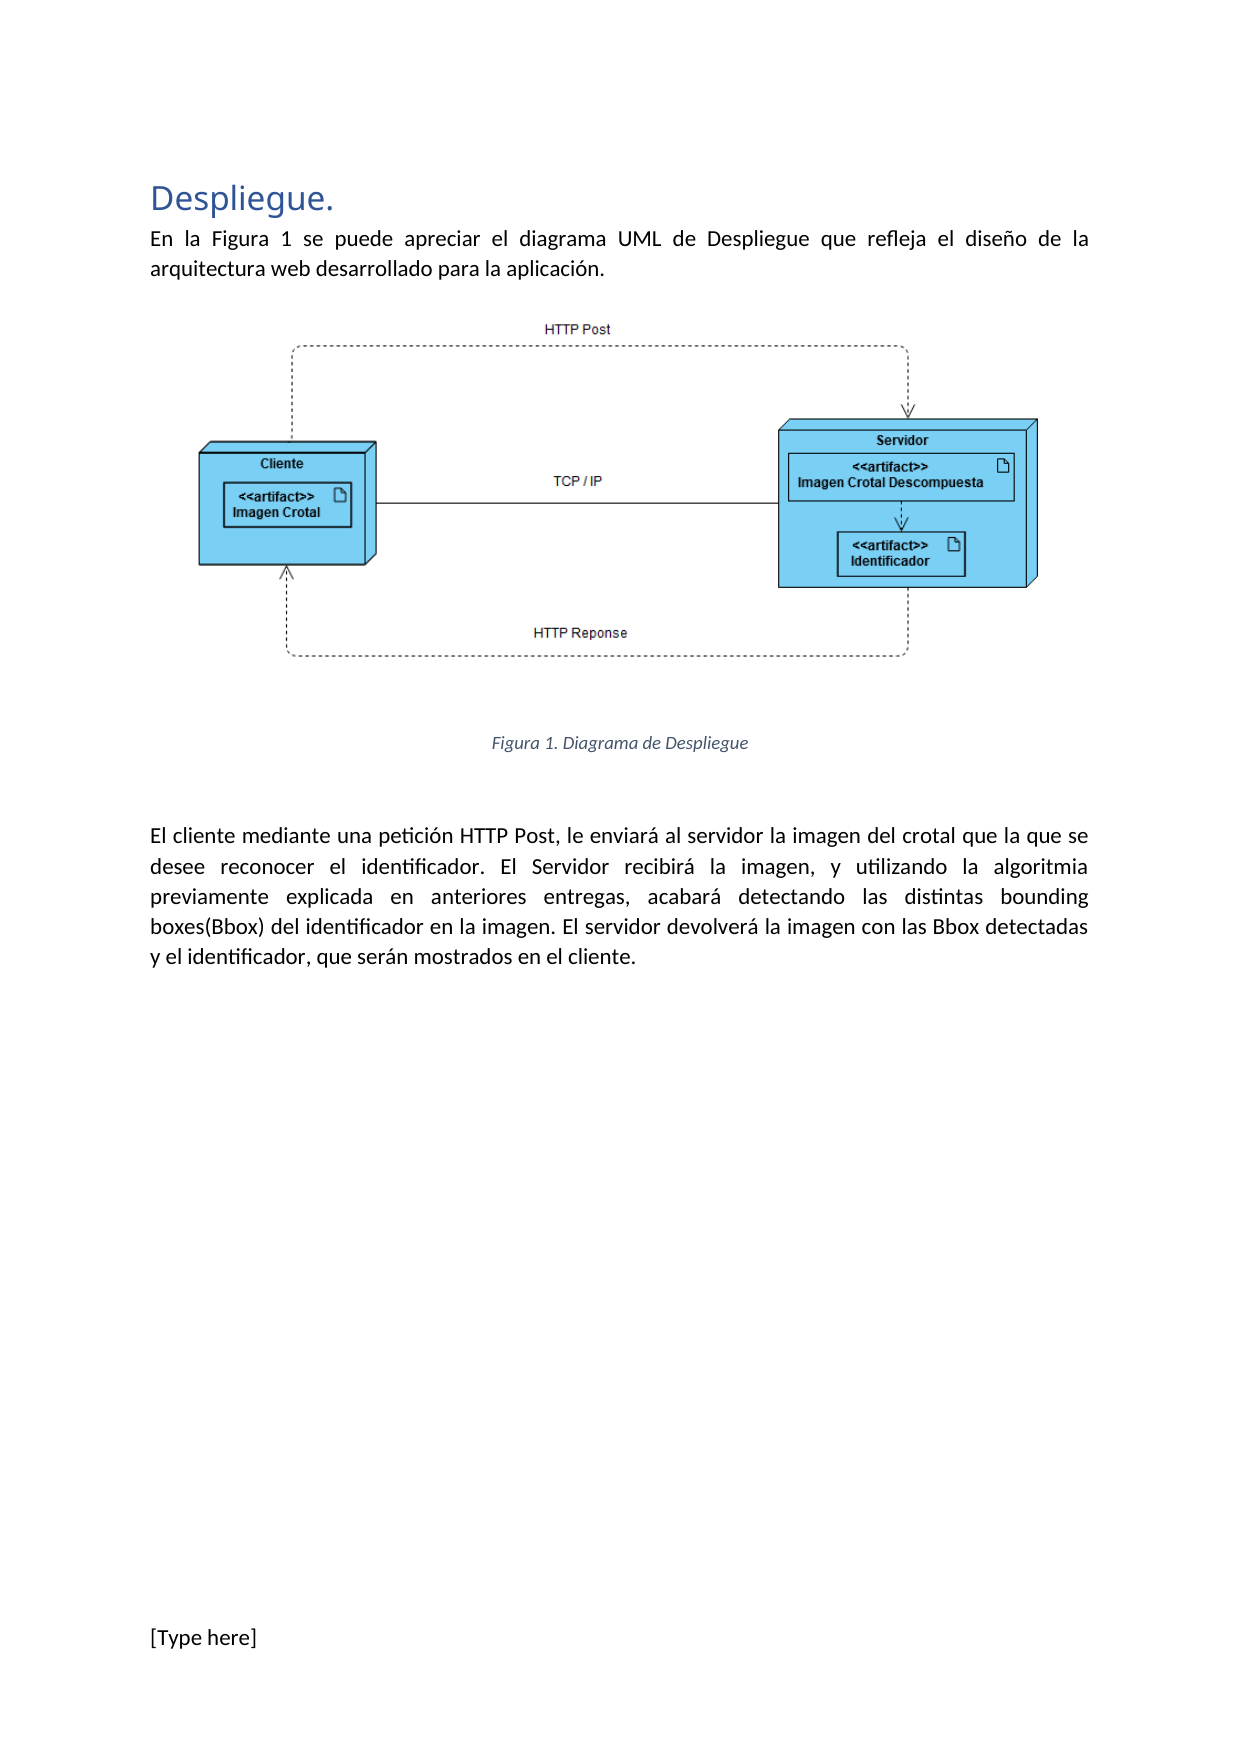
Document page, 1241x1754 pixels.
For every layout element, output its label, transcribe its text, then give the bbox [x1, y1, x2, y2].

text En la Figura 1 se puede apreciar el diagrama UML de Despliegue que refleja el diseño de la arquitectura web desarrollado para la aplicación. [150, 224, 1090, 282]
picture [150, 300, 1090, 712]
text Figura 1. Diagrama de Despliegue [150, 731, 1090, 754]
subtitle Despliegue. [150, 175, 1090, 220]
text El cliente mediante una petición HTTP Post, le enviará al servidor la imagen del crotal que la que se desee reconocer el identificador. El Servidor recibirá la imagen, y utilizando la algoritmia previamente explicada en anteriores entregas, acabará detectando las distintas bounding boxes(Bbox) del identificador en la imagen. El servidor devolverá la imagen con las Bbox detectadas y el identificador, que serán mostrados en el cliente. [150, 822, 1090, 970]
